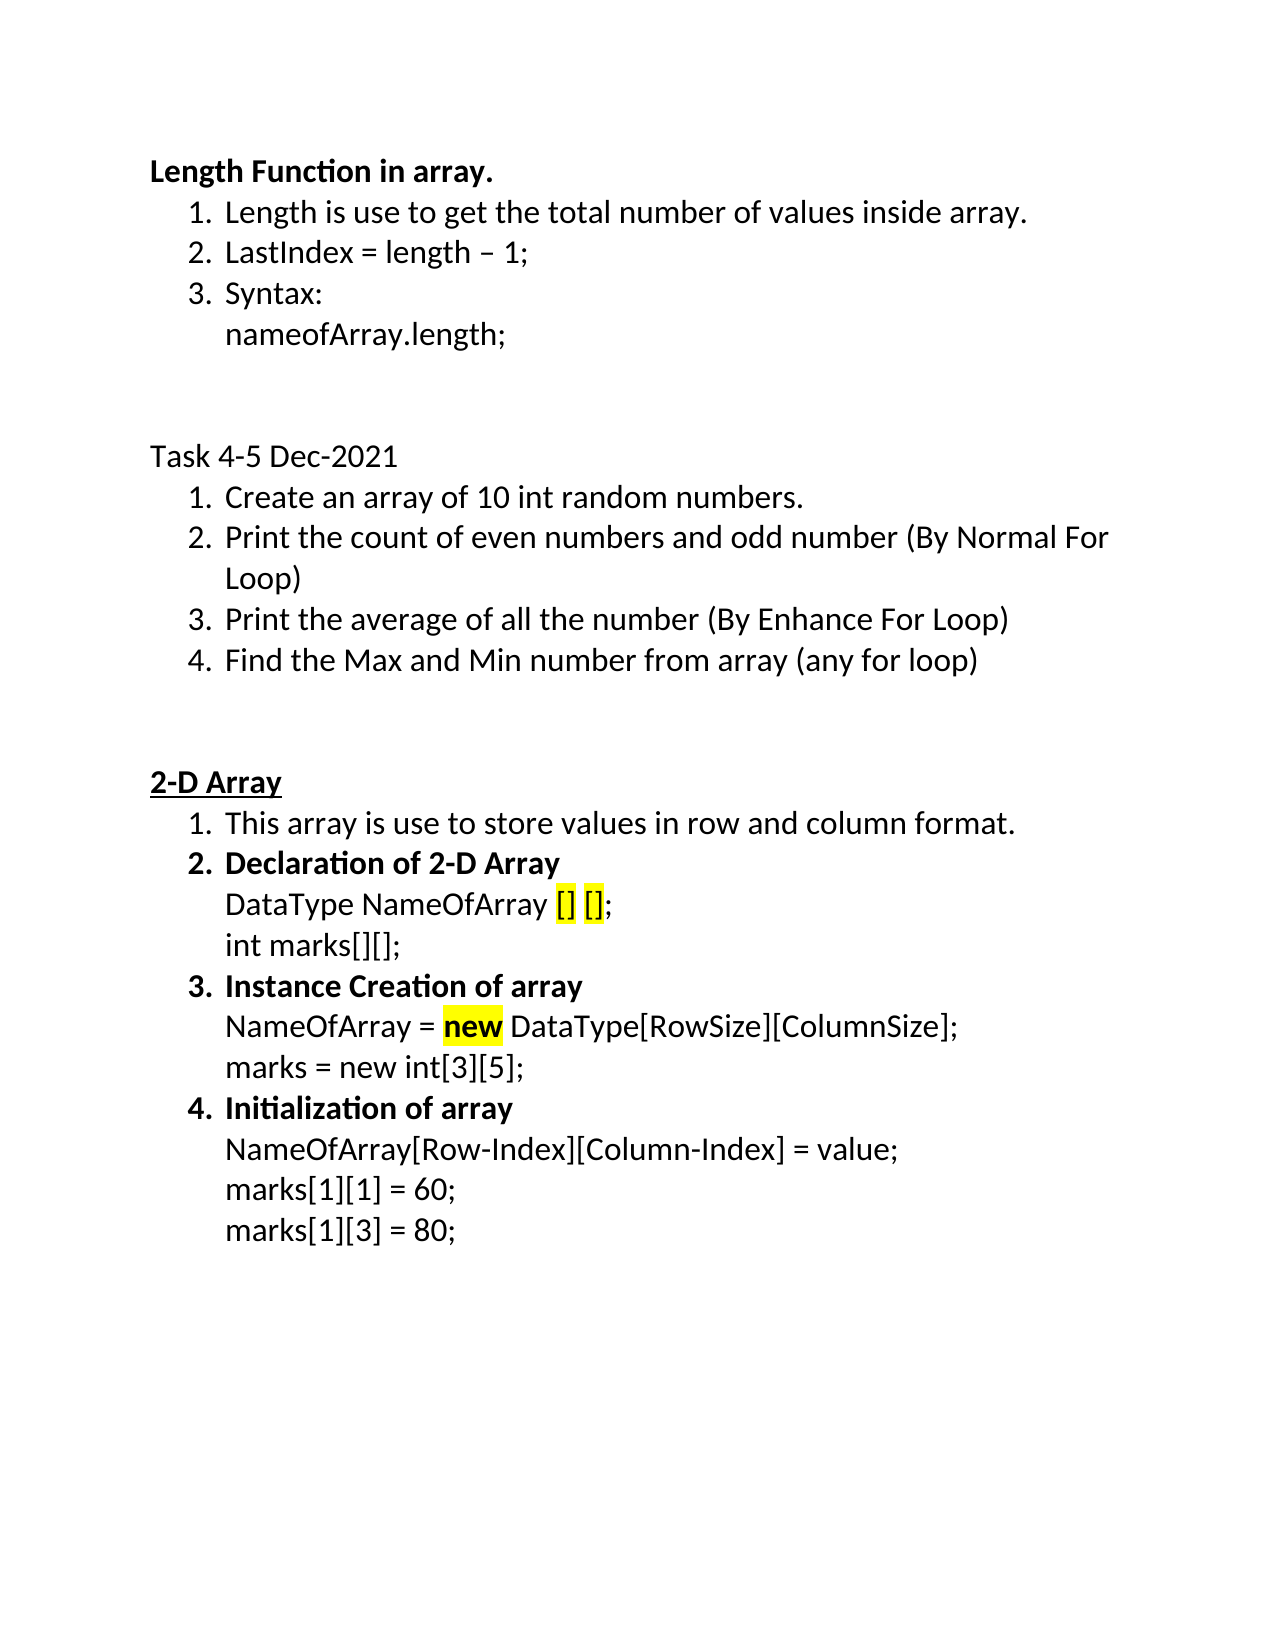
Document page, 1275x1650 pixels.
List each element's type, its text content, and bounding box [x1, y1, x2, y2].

list Print the count of even numbers and odd number (By Normal For Loop) [187, 517, 1125, 598]
list This array is use to store values in row and column format. [187, 802, 1125, 842]
text Task 4-5 Dec-2021 [150, 435, 1125, 476]
text DataType NameOfArray [] []; [225, 883, 556, 924]
text int marks[][]; [225, 924, 1125, 964]
text marks = new int[3][5]; [225, 1046, 1125, 1087]
text NameOfArray = new DataType[RowSize][ColumnSize]; [225, 1005, 443, 1046]
list Print the average of all the number (By Enhance For Loop) [187, 598, 1125, 639]
text marks[1][3] = 80; [225, 1209, 1125, 1250]
list Instance Creation of array [187, 964, 1125, 1005]
list Length is use to get the total number of values inside array. [187, 191, 1125, 231]
text nameofArray.length; [225, 313, 1125, 354]
text Length Function in array. [150, 150, 1125, 191]
list Syntax: [187, 272, 1125, 313]
text DataType NameOfArray [] []; [604, 883, 1125, 924]
list Find the Max and Min number from array (any for loop) [187, 639, 1125, 679]
text NameOfArray[Row-Index][Column-Index] = value; [225, 1127, 1125, 1168]
text marks[1][1] = 60; [225, 1168, 1125, 1209]
list Declaration of 2-D Array [187, 842, 1125, 883]
list Create an array of 10 int random numbers. [187, 476, 1125, 517]
list LastIndex = length – 1; [187, 231, 1125, 272]
text NameOfArray = new DataType[RowSize][ColumnSize]; [503, 1005, 1125, 1046]
list Initialization of array [187, 1087, 1125, 1127]
text 2-D Array [150, 761, 1125, 802]
